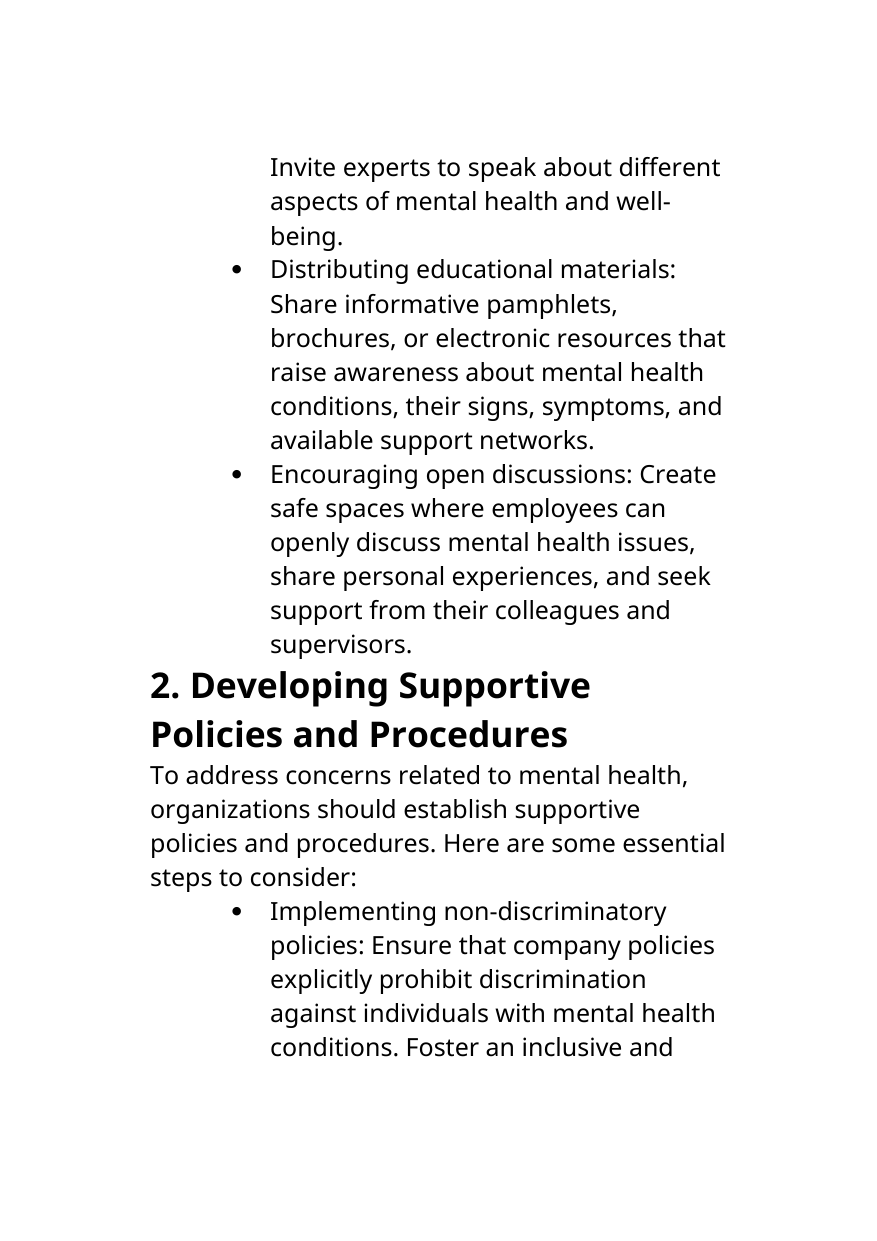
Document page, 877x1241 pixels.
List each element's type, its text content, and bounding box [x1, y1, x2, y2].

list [232, 894, 727, 1064]
text To address concerns related to mental health, organizations should establish supportive policies and procedures. Here are some essential steps to consider: [150, 757, 727, 894]
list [232, 150, 727, 252]
list Distributing educational materials: Share informative pamphlets, brochures, or electronic resources that raise awareness about mental health conditions, their signs, symptoms, and available support networks. [232, 252, 727, 457]
list Encouraging open discussions: Create safe spaces where employees can openly discuss mental health issues, share personal experiences, and seek support from their colleagues and supervisors. [232, 457, 727, 661]
subtitle 2. Developing Supportive Policies and Procedures [150, 661, 727, 757]
